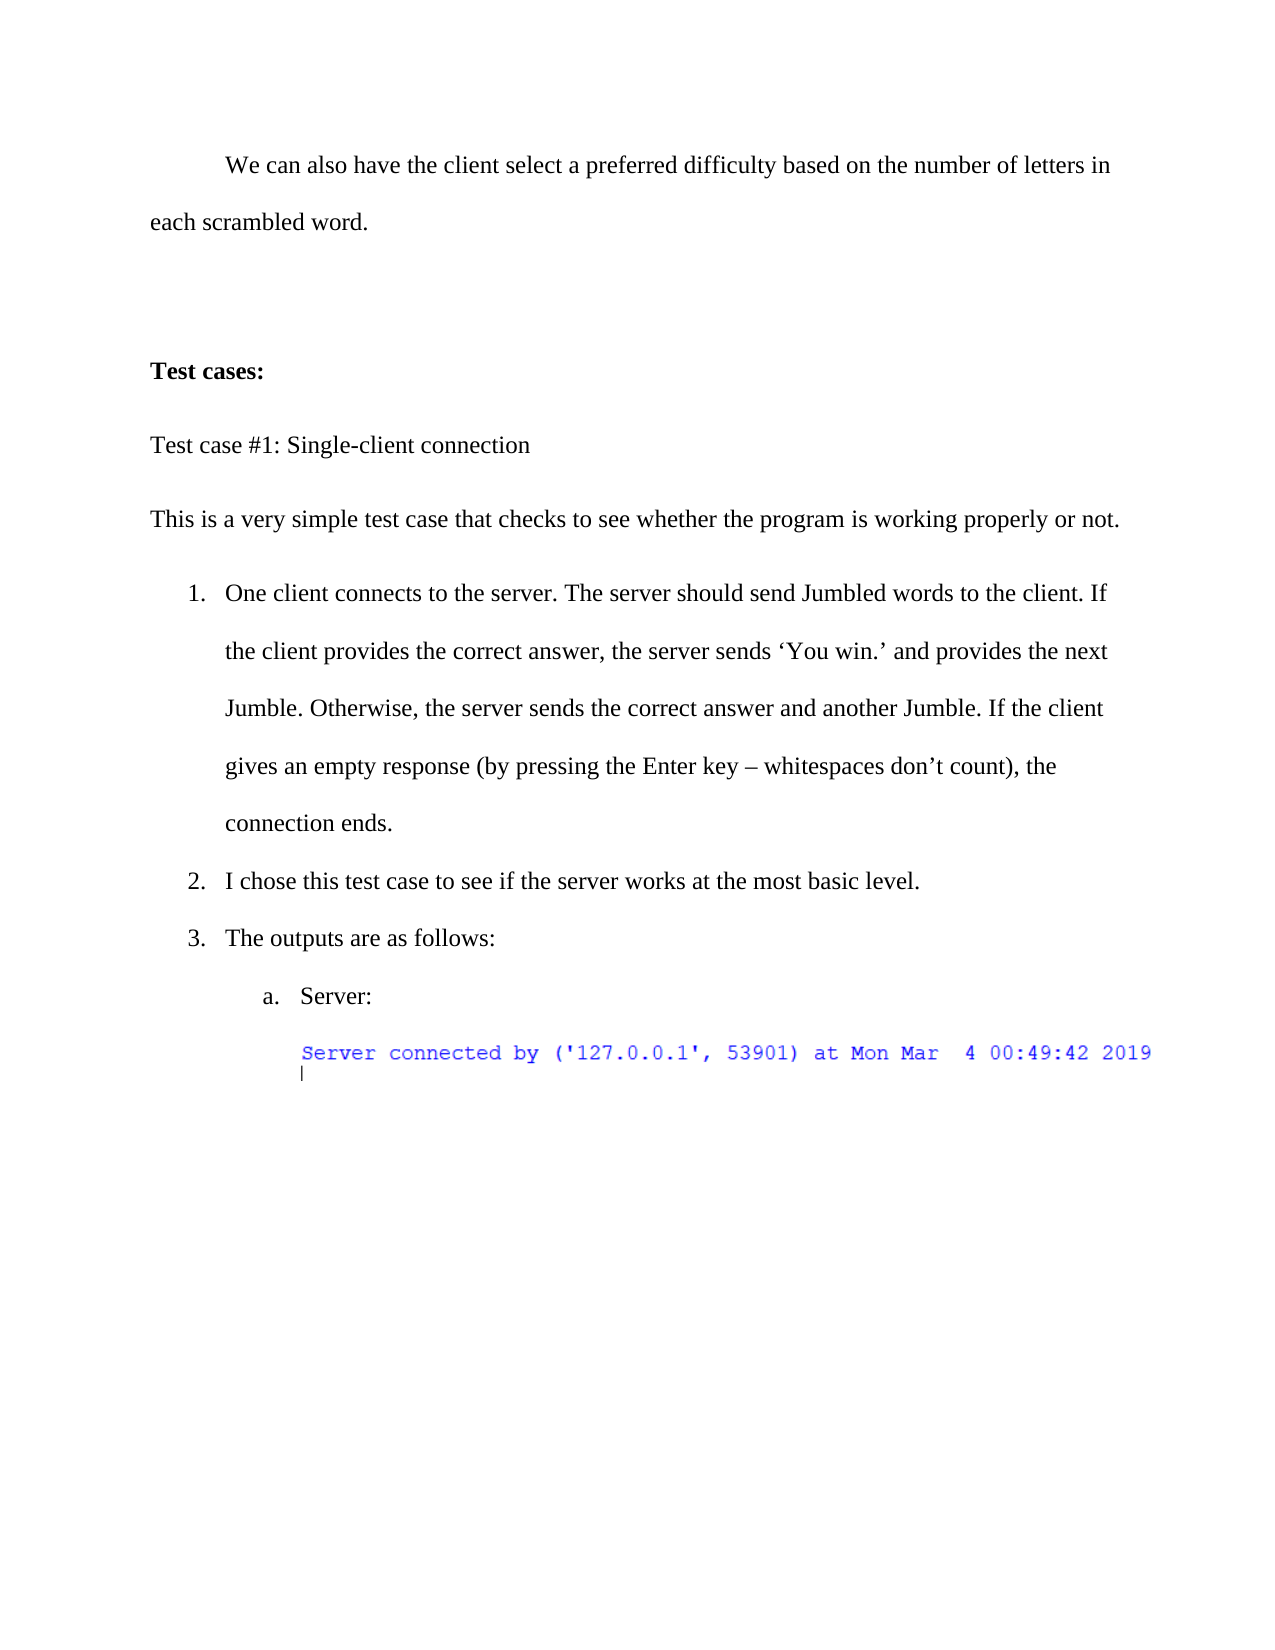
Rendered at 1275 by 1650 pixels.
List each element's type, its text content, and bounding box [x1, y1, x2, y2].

list I chose this test case to see if the server works at the most basic level. [187, 866, 1125, 894]
text Test cases: [150, 356, 1125, 384]
list The outputs are as follows: [187, 923, 1125, 952]
list One client connects to the server. The server should send Jumbled words to the client. If the client provides the correct answer, the server sends ‘You win.’ and provides the next Jumble. Otherwise, the server sends the correct answer and another Jumble. If the client gives an empty response (by pressing the Enter key – whitespaces don’t count), the connection ends. [187, 578, 1125, 837]
text This is a very simple test case that checks to see whether the program is working properly or not. [150, 504, 1125, 533]
text We can also have the client select a preferred difficulty based on the number of letters in each scrambled word. [150, 150, 1125, 236]
picture [300, 1038, 1183, 1081]
text Test case #1: Single-client connection [150, 430, 1125, 459]
